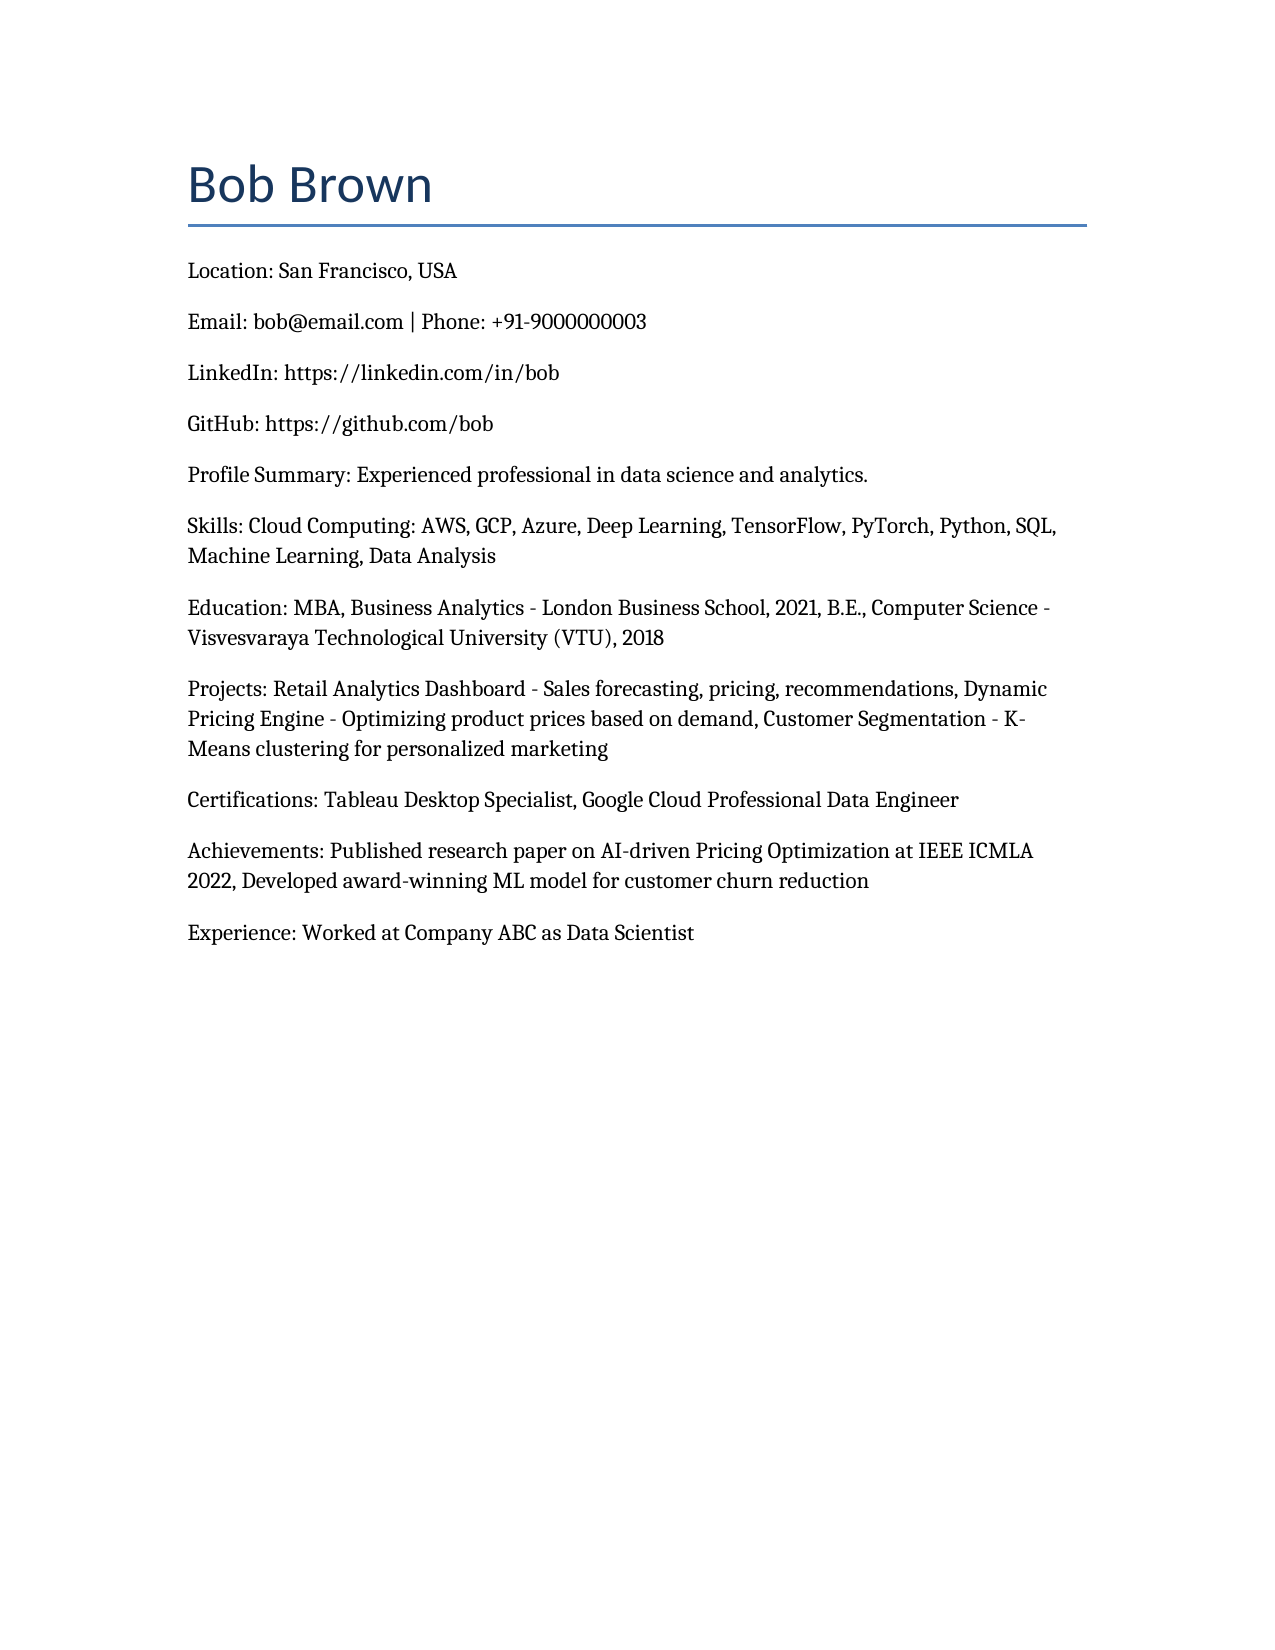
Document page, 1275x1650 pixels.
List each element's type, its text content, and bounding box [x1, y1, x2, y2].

text GitHub: https://github.com/bob [187, 411, 1087, 437]
text Profile Summary: Experienced professional in data science and analytics. [187, 462, 1087, 488]
text Skills: Cloud Computing: AWS, GCP, Azure, Deep Learning, TensorFlow, PyTorch, Python, SQL, Machine Learning, Data Analysis [187, 513, 1087, 569]
text Experience: Worked at Company ABC as Data Scientist [187, 919, 1087, 946]
title Bob Brown [187, 150, 1087, 227]
text Location: San Francisco, USA [187, 258, 1087, 284]
text Education: MBA, Business Analytics - London Business School, 2021, B.E., Computer Science - Visvesvaraya Technological University (VTU), 2018 [187, 594, 1087, 651]
text Projects: Retail Analytics Dashboard - Sales forecasting, pricing, recommendations, Dynamic Pricing Engine - Optimizing product prices based on demand, Customer Segmentation - K-Means clustering for personalized marketing [187, 676, 1087, 762]
text Email: bob@email.com | Phone: +91-9000000003 [187, 309, 1087, 335]
text LinkedIn: https://linkedin.com/in/bob [187, 360, 1087, 386]
text Achievements: Published research paper on AI-driven Pricing Optimization at IEEE ICMLA 2022, Developed award-winning ML model for customer churn reduction [187, 838, 1087, 894]
text Certifications: Tableau Desktop Specialist, Google Cloud Professional Data Engineer [187, 787, 1087, 813]
